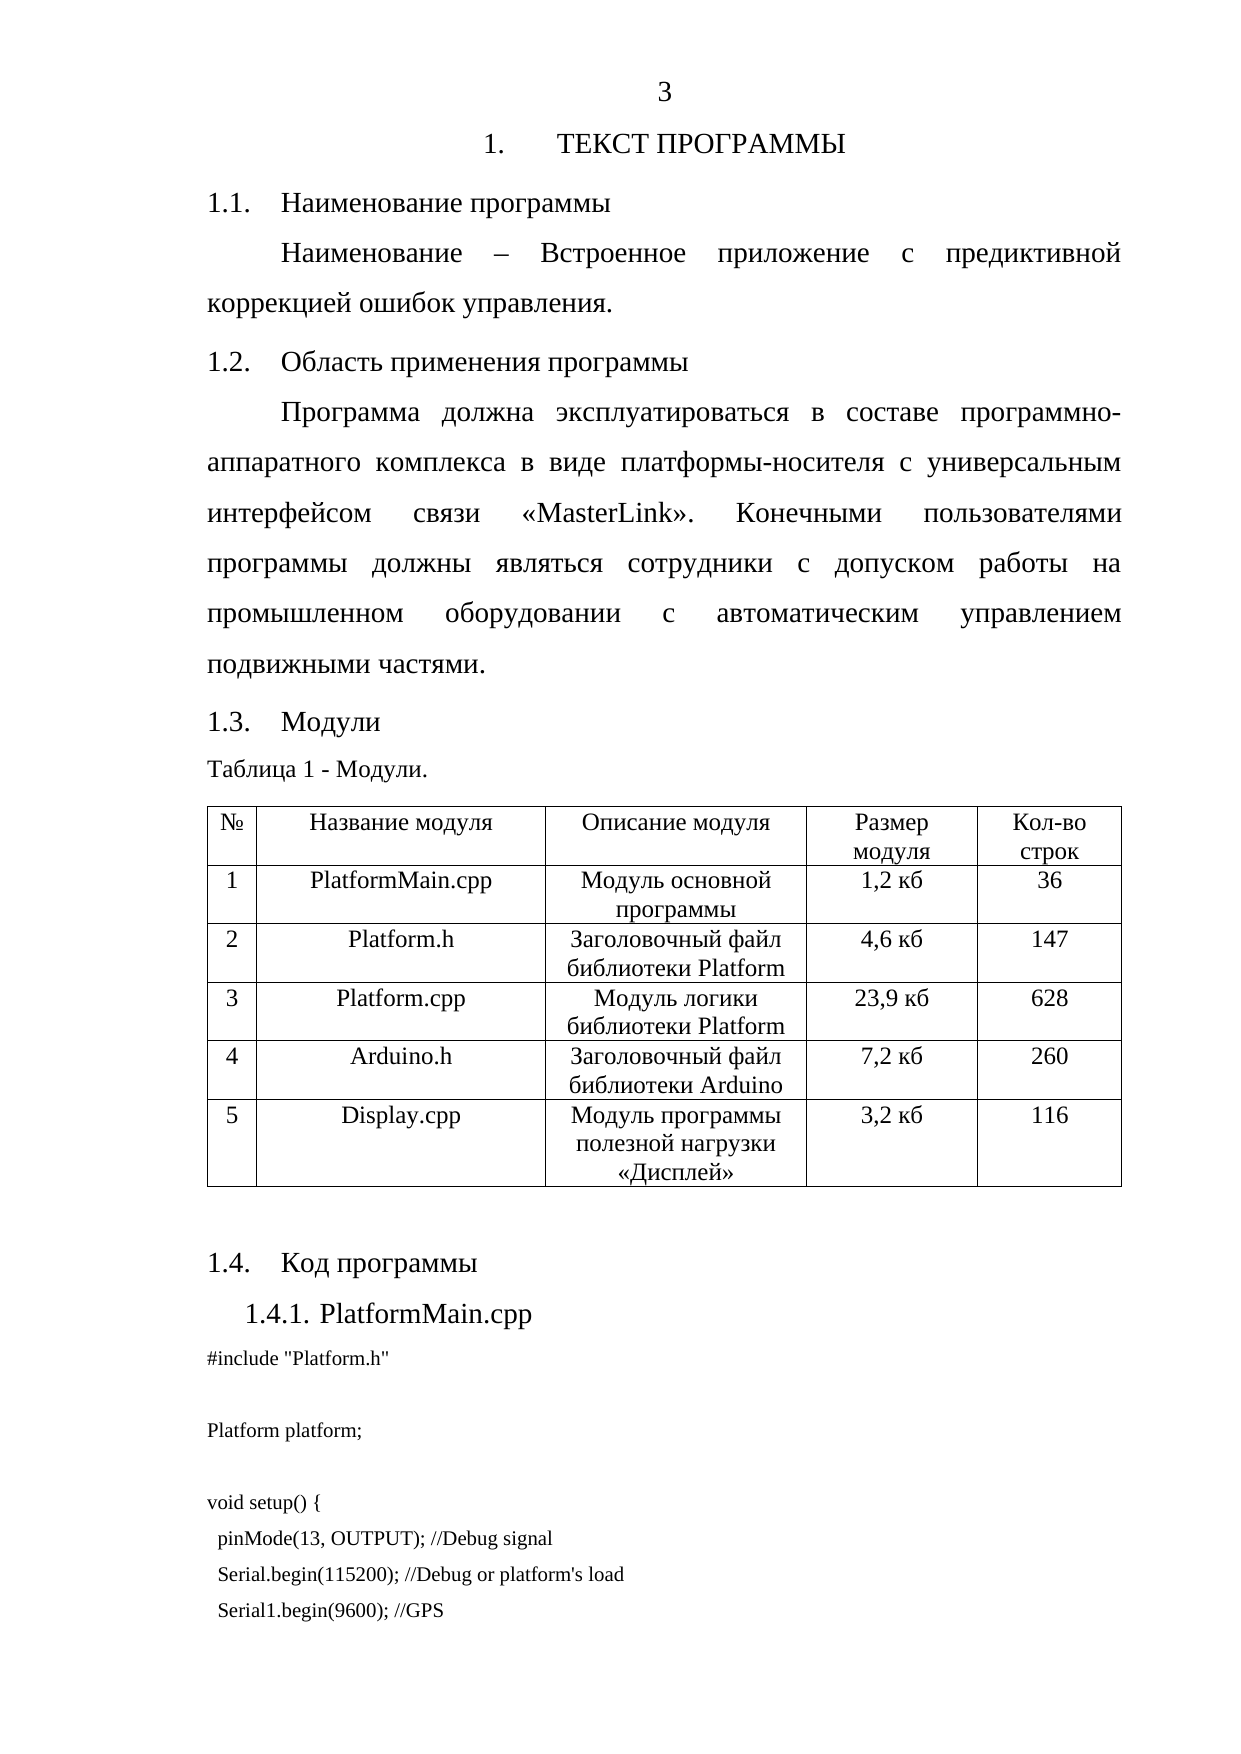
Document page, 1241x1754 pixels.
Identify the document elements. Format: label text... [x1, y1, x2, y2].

text pinMode(13, OUTPUT); //Debug signal [207, 1526, 1122, 1550]
table_cell 23,9 кб [807, 983, 977, 1040]
text Platform platform; [207, 1418, 1122, 1442]
text Программа должна эксплуатироваться в составе программно-аппаратного комплекса в виде платформы-носителя с универсальным интерфейсом связи «MasterLink». Конечными пользователями программы должны являться сотрудники с допуском работы на промышленном оборудовании с автоматическим управлением подвижными частями. [207, 394, 1122, 679]
subtitle Модули [207, 704, 1122, 738]
subtitle ТЕКСТ ПРОГРАММЫ [207, 126, 1122, 160]
table_header Описание модуля [546, 807, 806, 864]
table_header Кол-во строк [978, 807, 1121, 864]
table_cell 260 [978, 1041, 1121, 1099]
table_cell 4,6 кб [807, 924, 977, 982]
text #include "Platform.h" [207, 1346, 1122, 1370]
table_cell Platform.h [257, 924, 545, 982]
text Таблица 1 - Модули. [207, 754, 1122, 783]
table_cell Модуль логики библиотеки Platform [546, 983, 806, 1040]
table_cell Модуль программы полезной нагрузки «Дисплей» [546, 1100, 806, 1186]
table_cell 1,2 кб [807, 866, 977, 923]
table_cell 5 [208, 1100, 256, 1186]
table_cell 7,2 кб [807, 1041, 977, 1099]
table_cell 116 [978, 1100, 1121, 1186]
table_cell 3 [208, 983, 256, 1040]
table_cell 3,2 кб [807, 1100, 977, 1186]
table_cell 36 [978, 866, 1121, 923]
text Наименование – Встроенное приложение с предиктивной коррекцией ошибок управления. [207, 235, 1122, 319]
table_cell 1 [208, 866, 256, 923]
table_cell Display.cpp [257, 1100, 545, 1186]
table_cell Заголовочный файл библиотеки Arduino [546, 1041, 806, 1099]
table_cell 628 [978, 983, 1121, 1040]
table_header Размер модуля [807, 807, 977, 864]
subtitle Код программы [207, 1246, 1122, 1279]
table_cell Модуль основной программы [546, 866, 806, 923]
table_cell 4 [208, 1041, 256, 1099]
table_header № [208, 807, 256, 864]
table_cell PlatformMain.cpp [257, 866, 545, 923]
subtitle Наименование программы [207, 185, 1122, 218]
text void setup() { [207, 1490, 1122, 1514]
table_cell Arduino.h [257, 1041, 545, 1099]
table_header Название модуля [257, 807, 545, 864]
text Serial1.begin(9600); //GPS [207, 1598, 1122, 1622]
table_cell Заголовочный файл библиотеки Platform [546, 924, 806, 982]
table_cell Platform.cpp [257, 983, 545, 1040]
subtitle Область применения программы [207, 344, 1122, 377]
text Serial.begin(115200); //Debug or platform's load [207, 1562, 1122, 1586]
table_cell 147 [978, 924, 1121, 982]
table_cell 2 [208, 924, 256, 982]
list PlatformMain.cpp [244, 1296, 1122, 1329]
